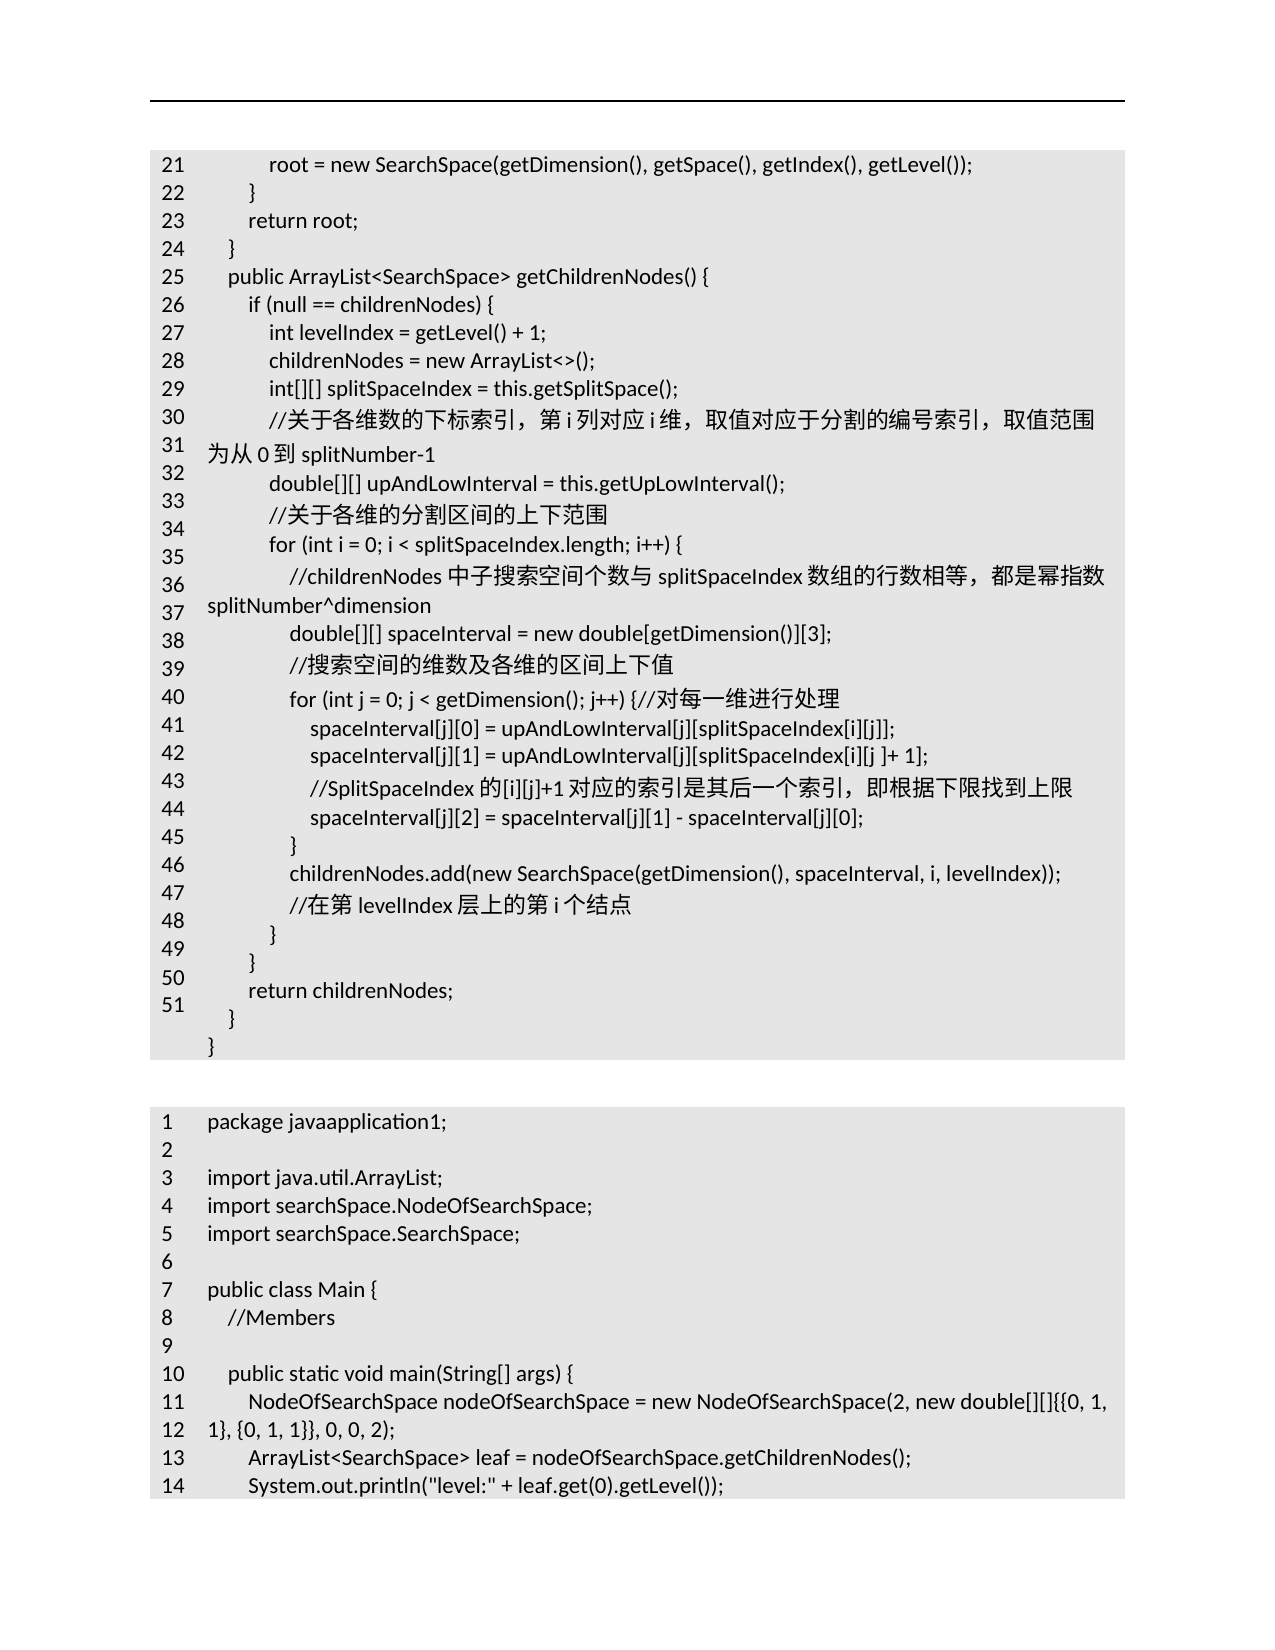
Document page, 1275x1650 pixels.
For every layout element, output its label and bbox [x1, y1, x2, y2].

table_header [196, 1107, 1125, 1499]
table_header [150, 150, 196, 1060]
table_header [150, 1107, 196, 1499]
table_header [196, 150, 1125, 1060]
